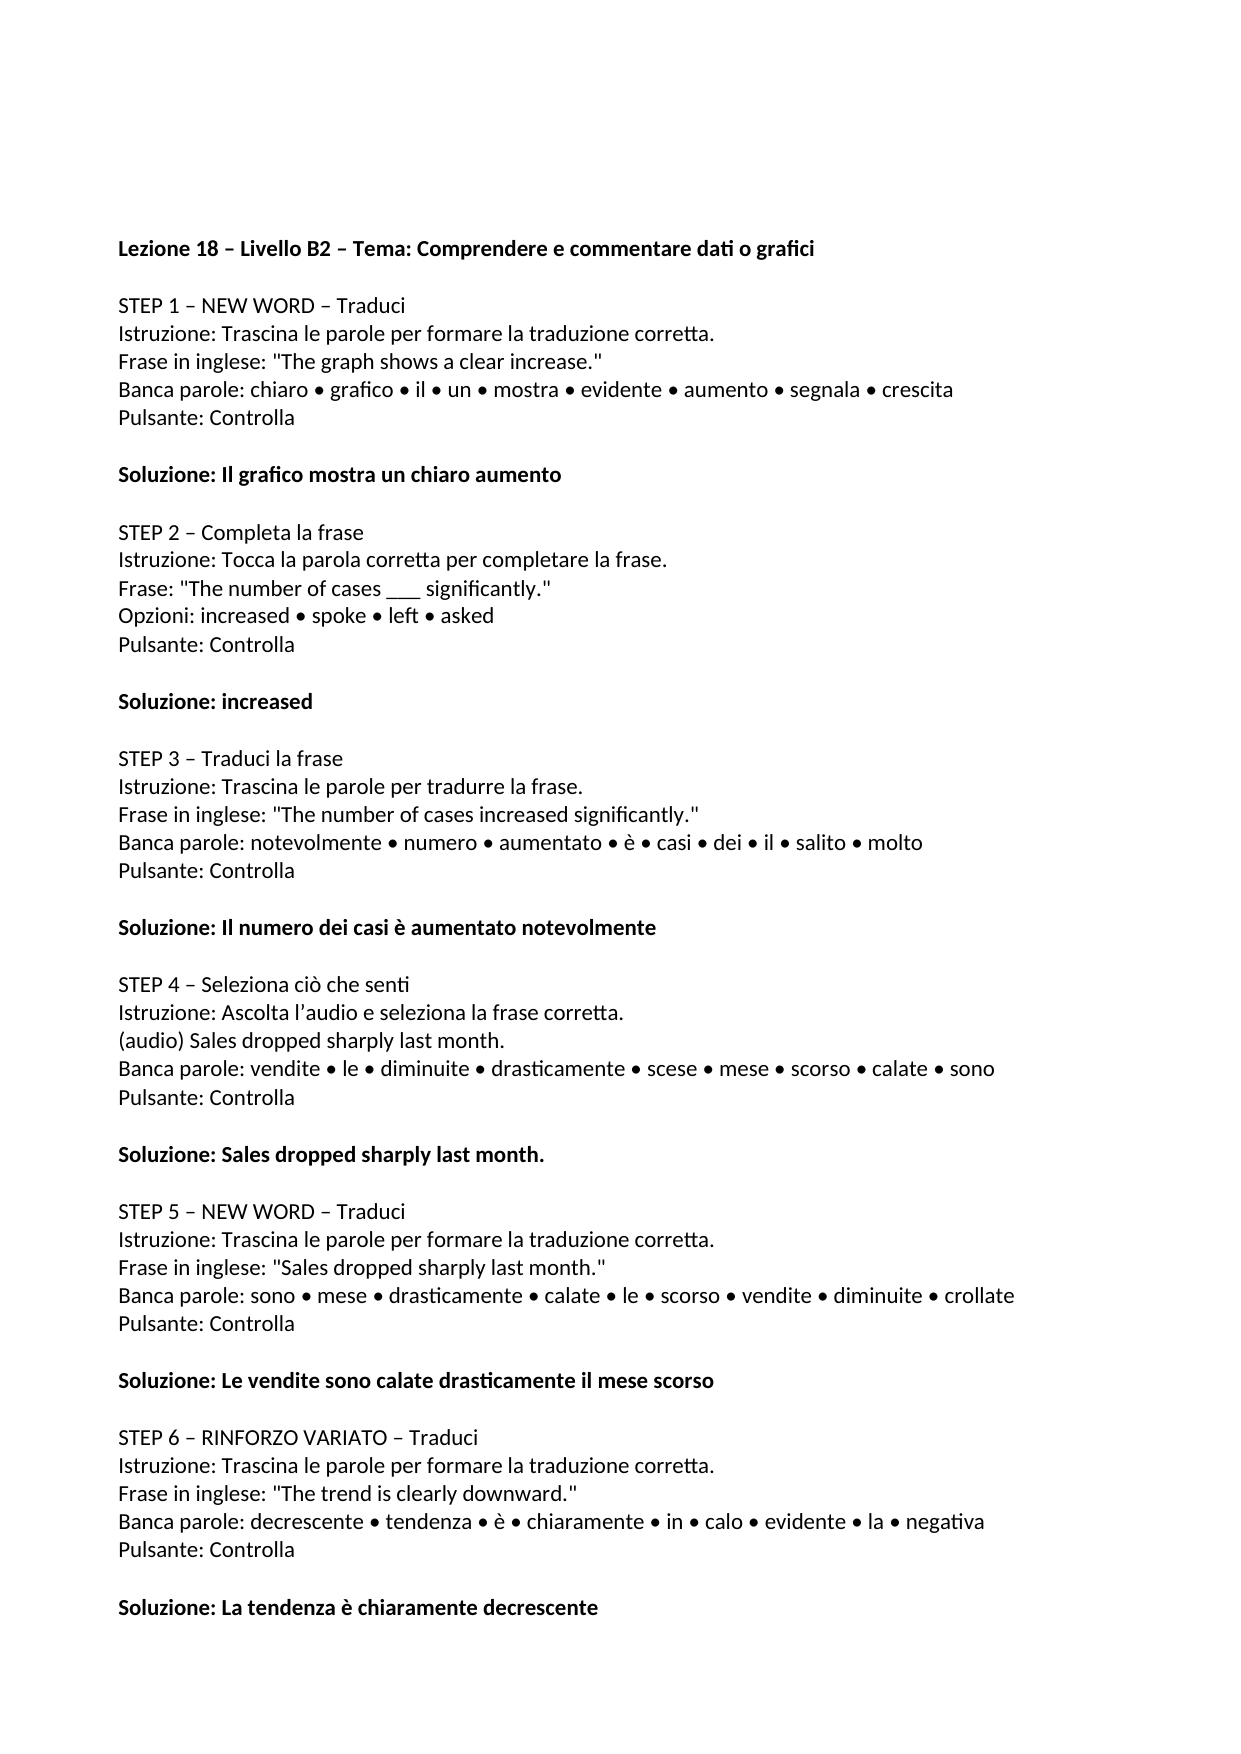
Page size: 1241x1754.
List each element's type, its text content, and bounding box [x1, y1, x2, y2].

text STEP 2 – Completa la frase Istruzione: Tocca la parola corretta per completare la frase. Frase: "The number of cases ___ significantly." Opzioni: increased • spoke • left • asked Pulsante: Controlla [118, 518, 1122, 658]
text STEP 1 – NEW WORD – Traduci Istruzione: Trascina le parole per formare la traduzione corretta. Frase in inglese: "The graph shows a clear increase." Banca parole: chiaro • grafico • il • un • mostra • evidente • aumento • segnala • crescita Pulsante: Controlla [118, 291, 1122, 431]
text STEP 6 – RINFORZO VARIATO – Traduci Istruzione: Trascina le parole per formare la traduzione corretta. Frase in inglese: "The trend is clearly downward." Banca parole: decrescente • tendenza • è • chiaramente • in • calo • evidente • la • negativa Pulsante: Controlla [118, 1423, 1122, 1563]
text Soluzione: Il numero dei casi è aumentato notevolmente [118, 913, 1122, 941]
text Soluzione: La tendenza è chiaramente decrescente [118, 1593, 1122, 1621]
text STEP 5 – NEW WORD – Traduci Istruzione: Trascina le parole per formare la traduzione corretta. Frase in inglese: "Sales dropped sharply last month." Banca parole: sono • mese • drasticamente • calate • le • scorso • vendite • diminuite • crollate Pulsante: Controlla [118, 1197, 1122, 1337]
text Soluzione: Le vendite sono calate drasticamente il mese scorso [118, 1366, 1122, 1394]
text STEP 4 – Seleziona ciò che senti Istruzione: Ascolta l’audio e seleziona la frase corretta. (audio) Sales dropped sharply last month. Banca parole: vendite • le • diminuite • drasticamente • scese • mese • scorso • calate • sono Pulsante: Controlla [118, 971, 1122, 1111]
text Soluzione: increased [118, 687, 1122, 715]
text STEP 3 – Traduci la frase Istruzione: Trascina le parole per tradurre la frase. Frase in inglese: "The number of cases increased significantly." Banca parole: notevolmente • numero • aumentato • è • casi • dei • il • salito • molto Pulsante: Controlla [118, 744, 1122, 884]
text Soluzione: Sales dropped sharply last month. [118, 1140, 1122, 1168]
text Soluzione: Il grafico mostra un chiaro aumento [118, 460, 1122, 488]
text Lezione 18 – Livello B2 – Tema: Comprendere e commentare dati o grafici [118, 234, 1122, 262]
